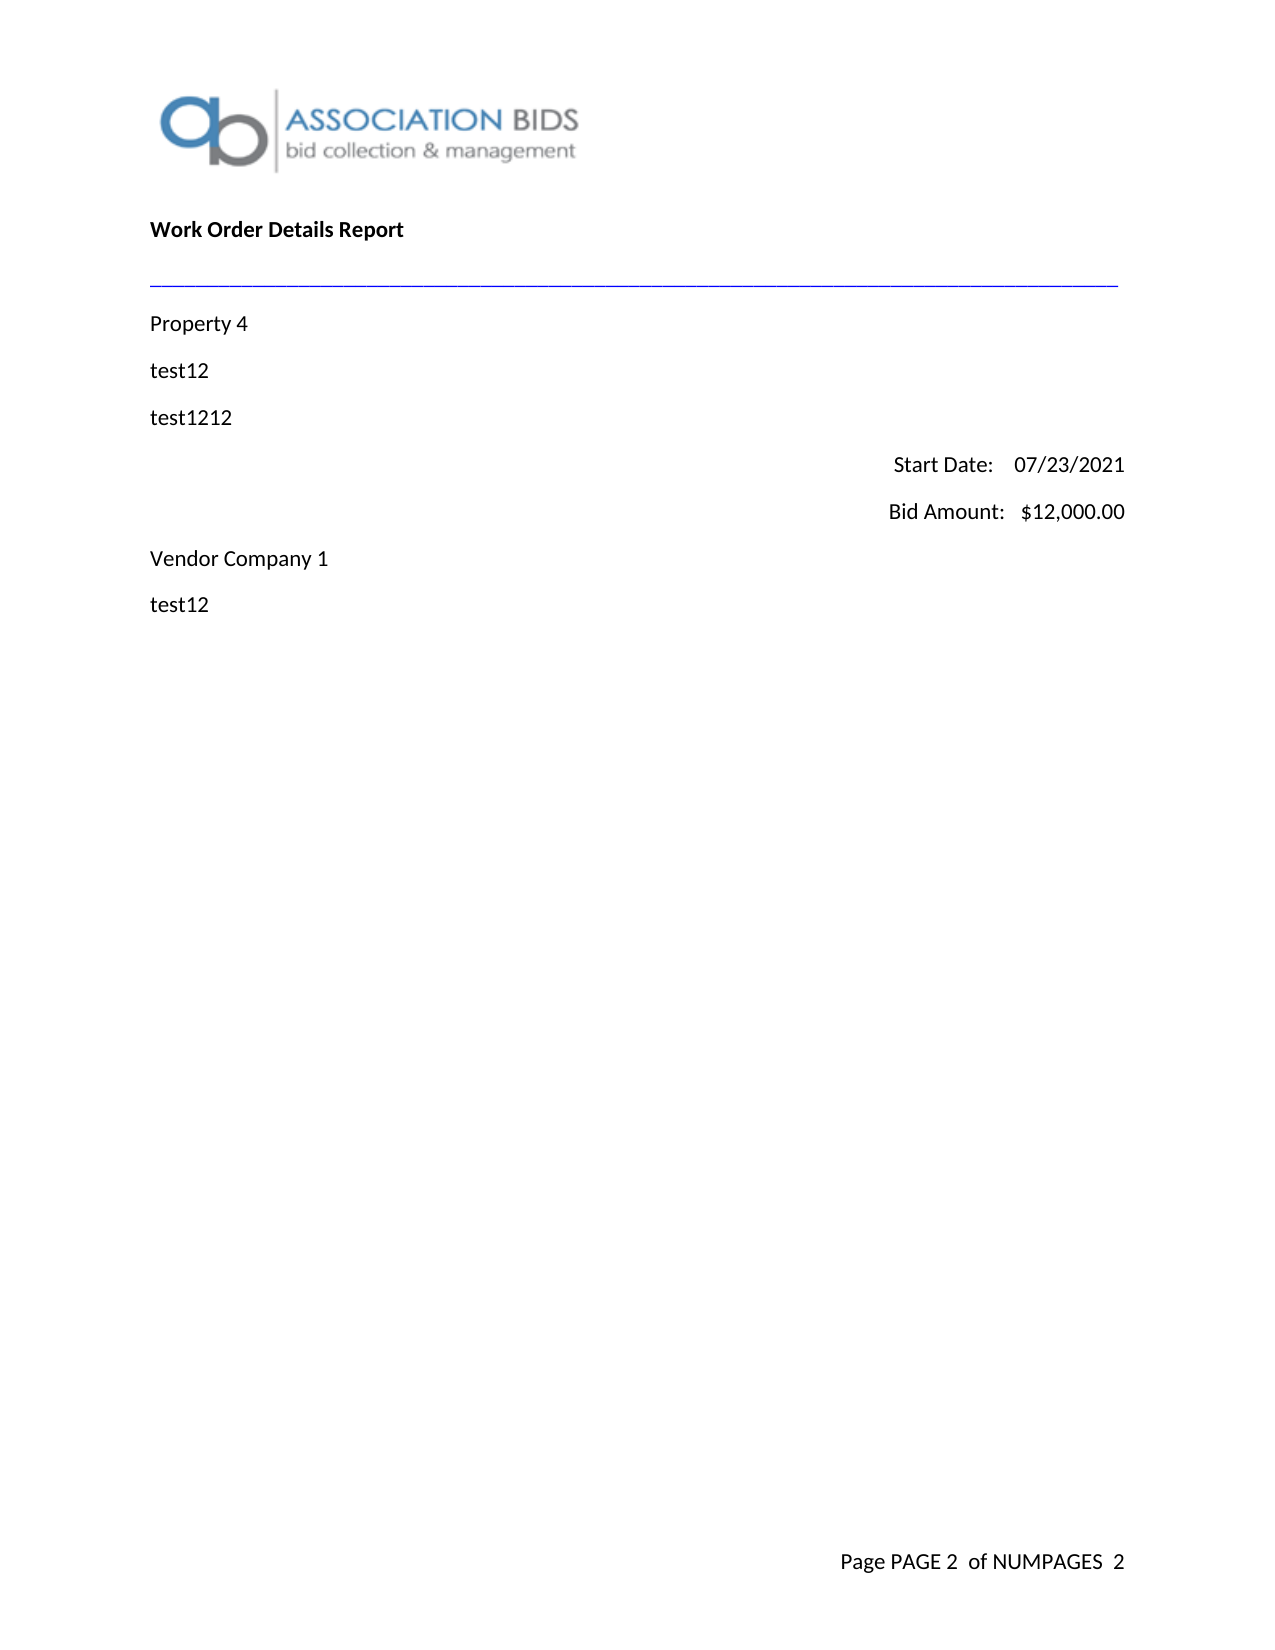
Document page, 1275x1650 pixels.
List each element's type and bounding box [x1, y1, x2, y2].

picture [150, 75, 589, 188]
